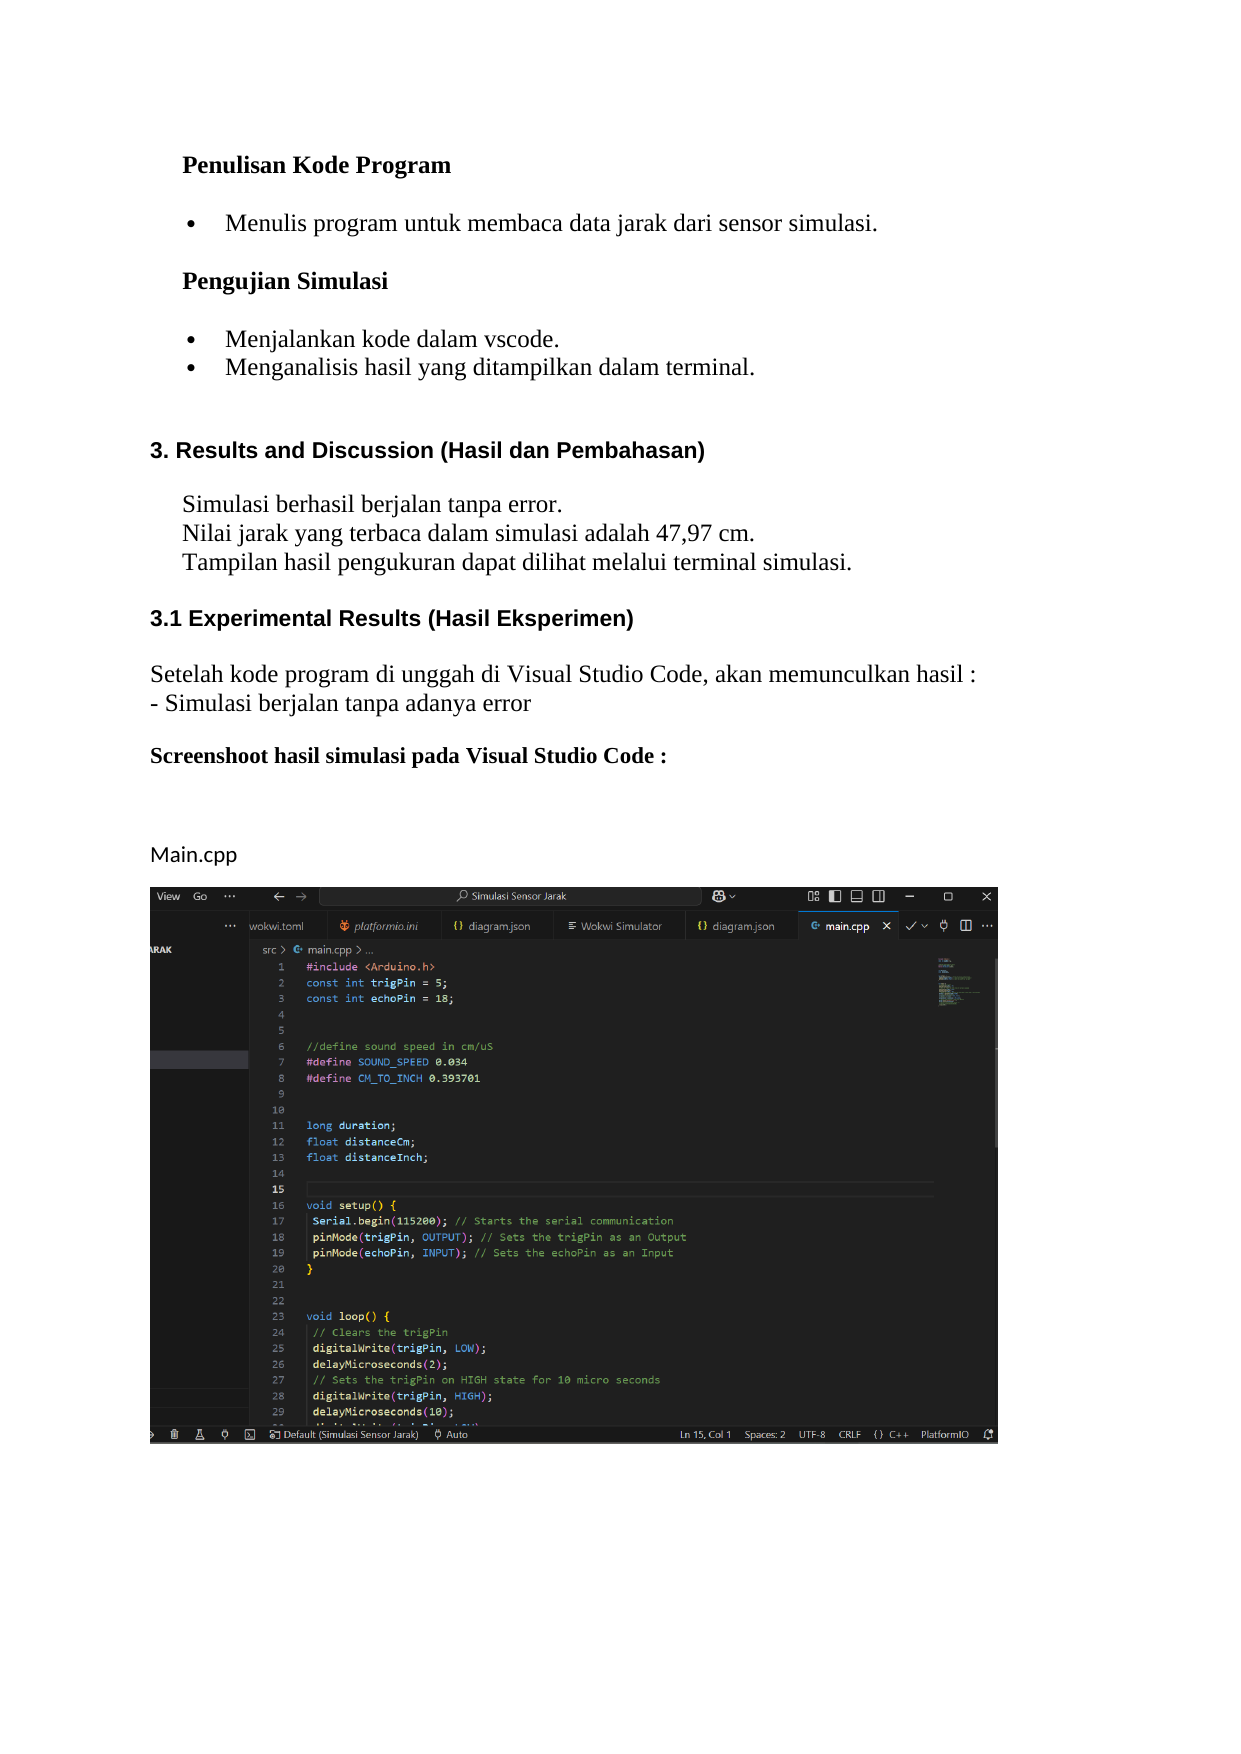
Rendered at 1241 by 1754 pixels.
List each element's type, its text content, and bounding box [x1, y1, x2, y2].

list Menganalisis hasil yang ditampilkan dalam terminal. [187, 352, 1090, 381]
text Setelah kode program di unggah di Visual Studio Code, akan memunculkan hasil : - Simulasi berjalan tanpa adanya error [150, 659, 1090, 717]
list Menjalankan kode dalam vscode. [187, 324, 1090, 352]
text  Tampilan hasil pengukuran dapat dilihat melalui terminal simulasi. [150, 547, 1090, 576]
text 3.1 Experimental Results (Hasil Eksperimen) [150, 604, 1090, 631]
text  Simulasi berhasil berjalan tanpa error. [150, 489, 1090, 518]
text Screenshoot hasil simulasi pada Visual Studio Code : [150, 742, 1090, 768]
text Main.cpp [150, 840, 1090, 868]
text 3. Results and Discussion (Hasil dan Pembahasan) [150, 437, 1090, 463]
picture [150, 887, 998, 1444]
text  Penulisan Kode Program [150, 150, 1090, 179]
text  Pengujian Simulasi [150, 266, 1090, 294]
list Menulis program untuk membaca data jarak dari sensor simulasi. [187, 208, 1090, 237]
text  Nilai jarak yang terbaca dalam simulasi adalah 47,97 cm. [150, 518, 1090, 547]
